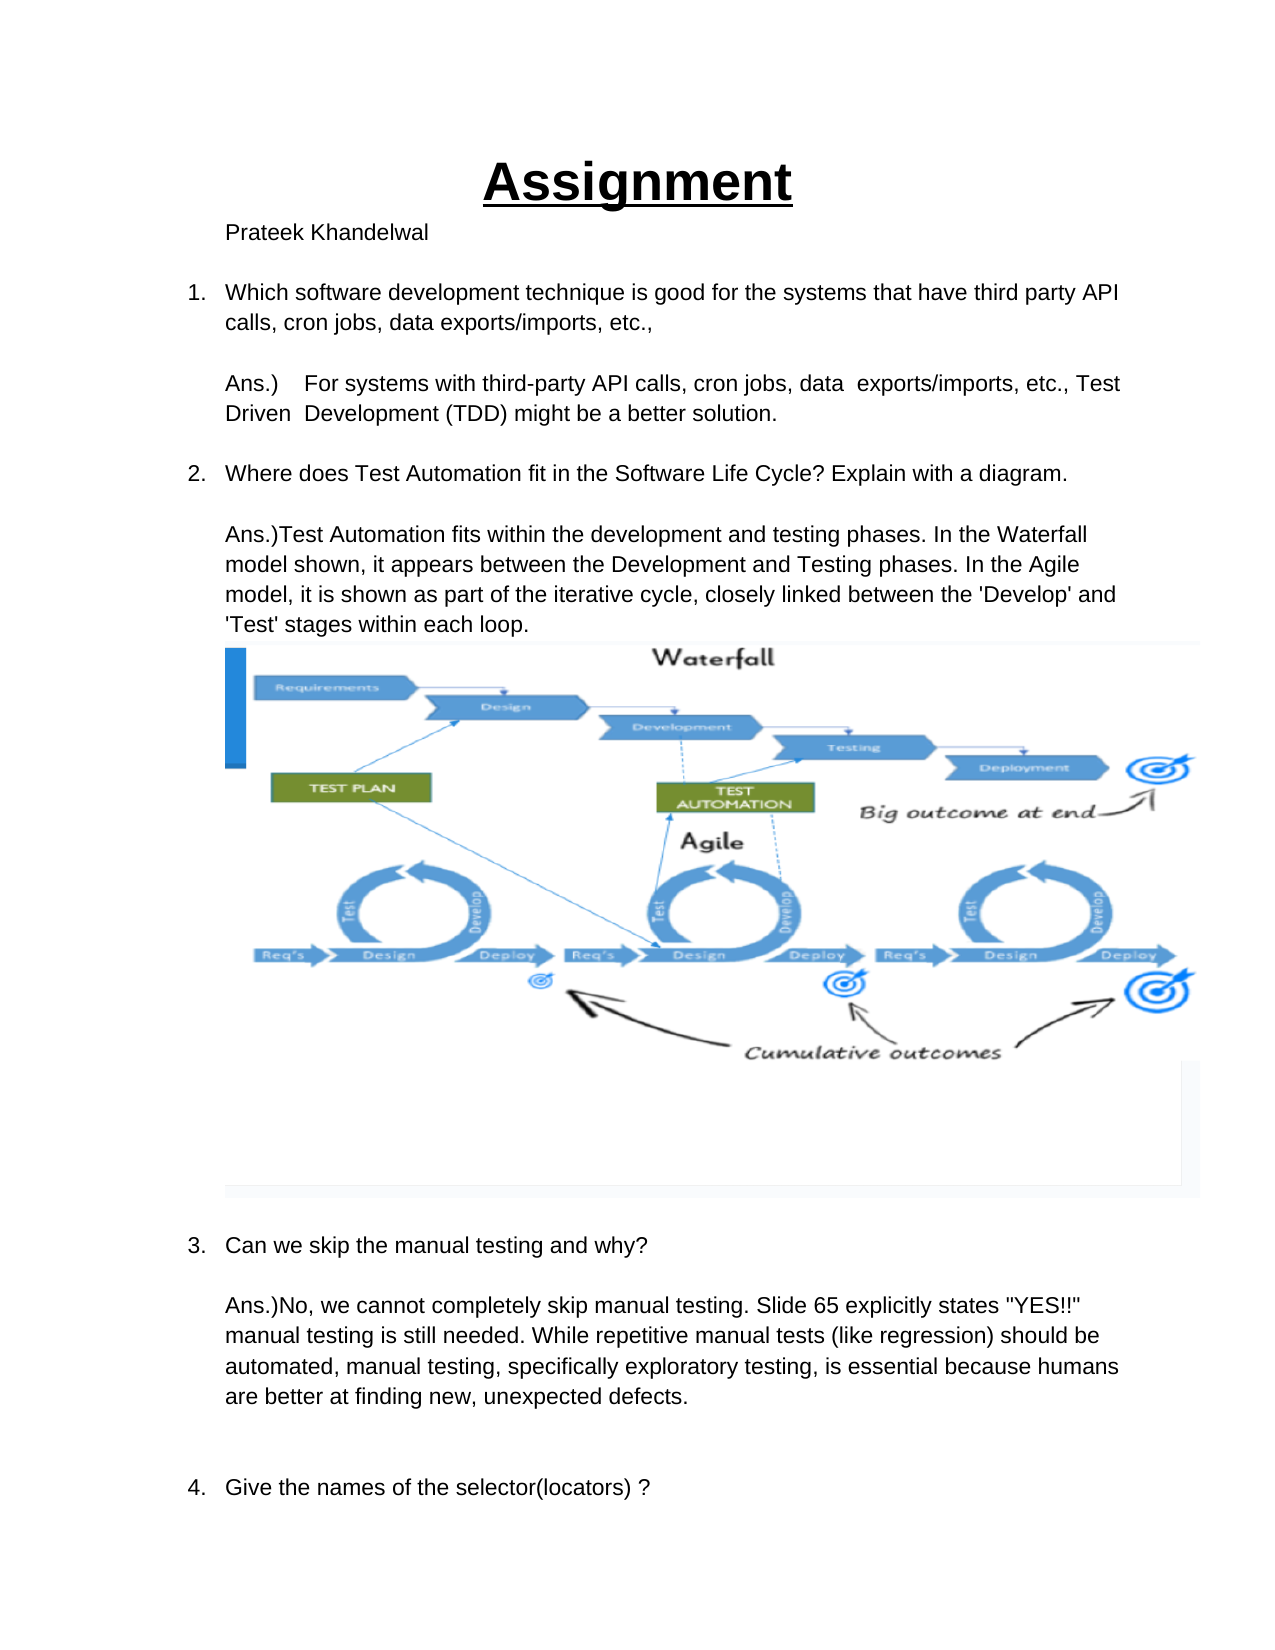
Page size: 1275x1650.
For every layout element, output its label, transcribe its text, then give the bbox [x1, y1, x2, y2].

list Where does Test Automation fit in the Software Life Cycle? Explain with a diagram. [187, 460, 1125, 487]
text Ans.) For systems with third-party API calls, cron jobs, data exports/imports, etc., Test Driven Development (TDD) might be a better solution. [225, 369, 1125, 426]
list Which software development technique is good for the systems that have third party API calls, cron jobs, data exports/imports, etc., [187, 279, 1125, 336]
text Prateek Khandelwal [150, 218, 1125, 245]
text Ans.)No, we cannot completely skip manual testing. Slide 65 explicitly states "YES!!" manual testing is still needed. While repetitive manual tests (like regression) should be automated, manual testing, specifically exploratory testing, is essential because humans are better at finding new, unexpected defects. [225, 1292, 1125, 1409]
list Can we skip the manual testing and why? [187, 1232, 1125, 1258]
text Ans.)Test Automation fits within the development and testing phases. In the Waterfall model shown, it appears between the Development and Testing phases. In the Agile model, it is shown as part of the iterative cycle, closely linked between the 'Develop' and 'Test' stages within each loop. [225, 521, 1125, 641]
list Give the names of the selector(locators) ? [187, 1473, 1125, 1500]
title Assignment [150, 150, 1125, 212]
picture [225, 641, 1200, 1198]
